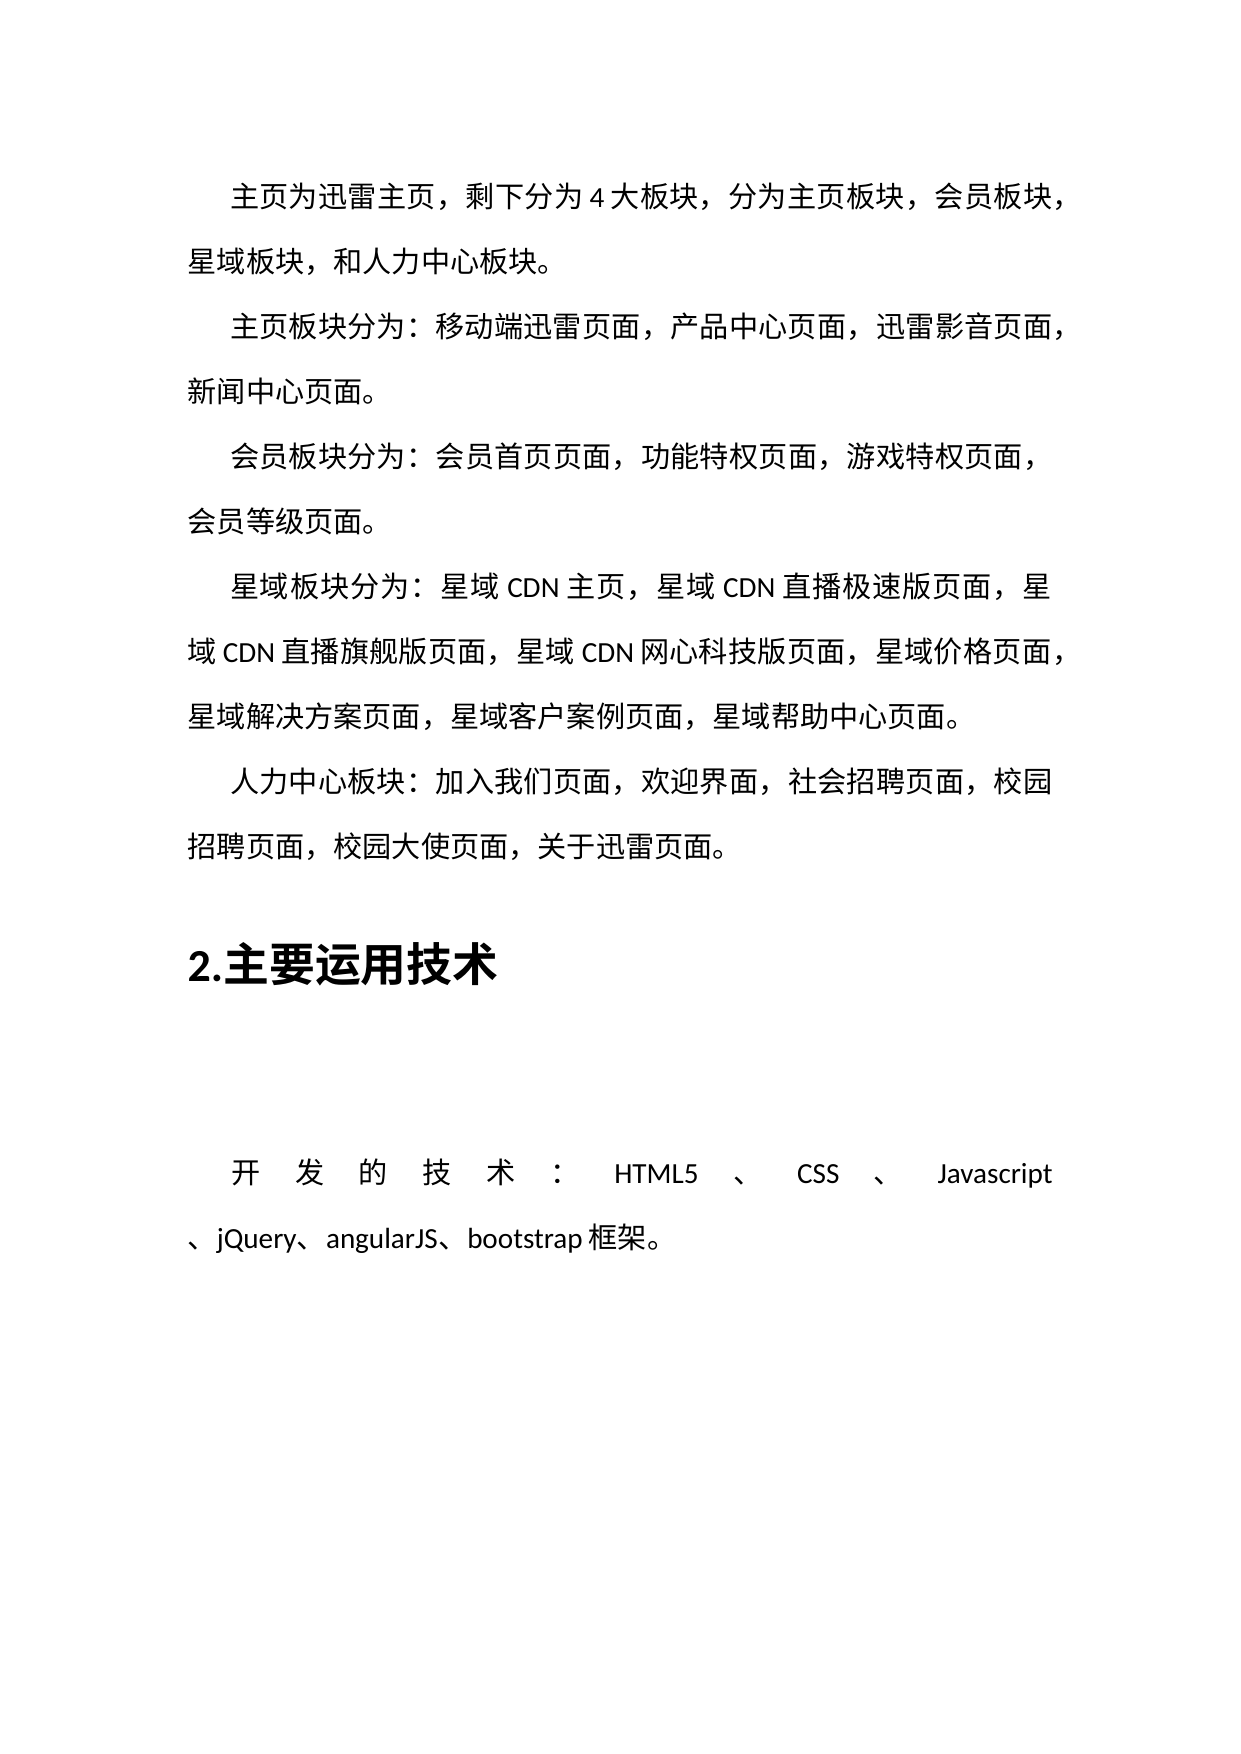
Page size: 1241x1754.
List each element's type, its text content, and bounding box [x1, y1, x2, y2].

text 会员板块分为：会员首页页面，功能特权页面，游戏特权页面，会员等级页面。 [187, 422, 1053, 552]
text 星域板块分为：星域CDN主页，星域CDN直播极速版页面，星域CDN直播旗舰版页面，星域CDN网心科技版页面，星域价格页面，星域解决方案页面，星域客户案例页面，星域帮助中心页面。 [187, 552, 1053, 747]
text 主页为迅雷主页，剩下分为4大板块，分为主页板块，会员板块，星域板块，和人力中心板块。 [187, 162, 1053, 292]
text 人力中心板块：加入我们页面，欢迎界面，社会招聘页面，校园招聘页面，校园大使页面，关于迅雷页面。 [187, 747, 1053, 877]
subtitle 2.主要运用技术 [187, 912, 1053, 1010]
text 主页板块分为：移动端迅雷页面，产品中心页面，迅雷影音页面，新闻中心页面。 [187, 292, 1053, 422]
text 开发的技术：HTML5、CSS、Javascript 、jQuery、angularJS、bootstrap框架。 [187, 1138, 1053, 1268]
